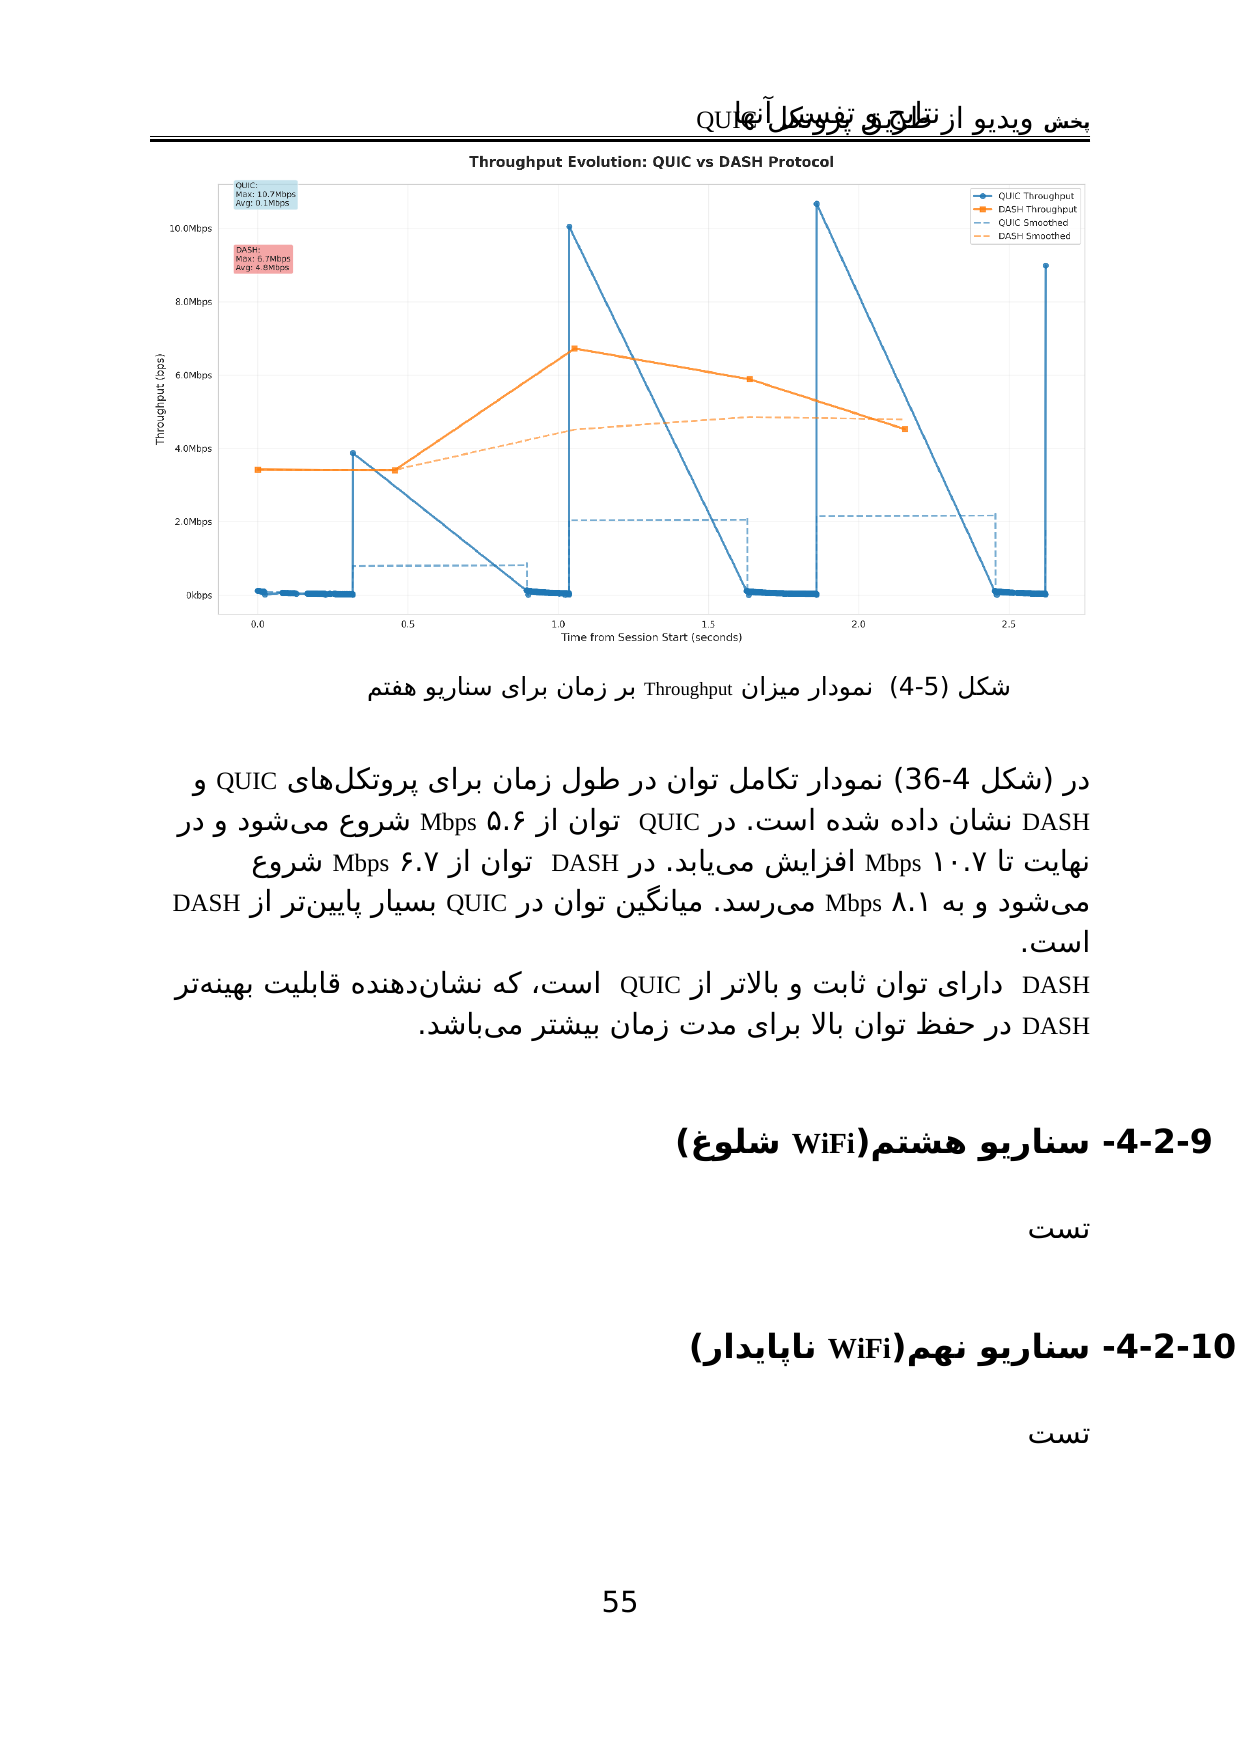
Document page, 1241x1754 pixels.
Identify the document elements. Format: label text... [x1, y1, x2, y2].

text نمودار میزان Throughput بر زمان برای سناریو هفتم [150, 675, 1090, 700]
picture [150, 150, 1090, 649]
text تست [150, 1416, 1090, 1450]
text سناریو هشتم(WiFi شلوغ) [150, 1123, 1090, 1162]
text در (شکل 4-36) نمودار تکامل توان در طول زمان برای پروتکل‌های QUIC و DASH نشان داده شده است. در QUIC توان از ۵.۶ Mbps شروع می‌شود و در نهایت تا ۱۰.۷ Mbps افزایش می‌یابد. در DASH توان از ۶.۷ Mbps شروع می‌شود و به ۸.۱ Mbps می‌رسد. میانگین توان در QUIC بسیار پایین‌تر از DASH است. DASH دارای توان ثابت و بالاتر از QUIC است، که نشان‌دهنده قابلیت بهینه‌تر DASH در حفظ توان بالا برای مدت زمان بیشتر می‌باشد. [150, 763, 1090, 1041]
text سناریو نهم(WiFi ناپایدار) [150, 1327, 1090, 1366]
text تست [150, 1212, 1090, 1246]
